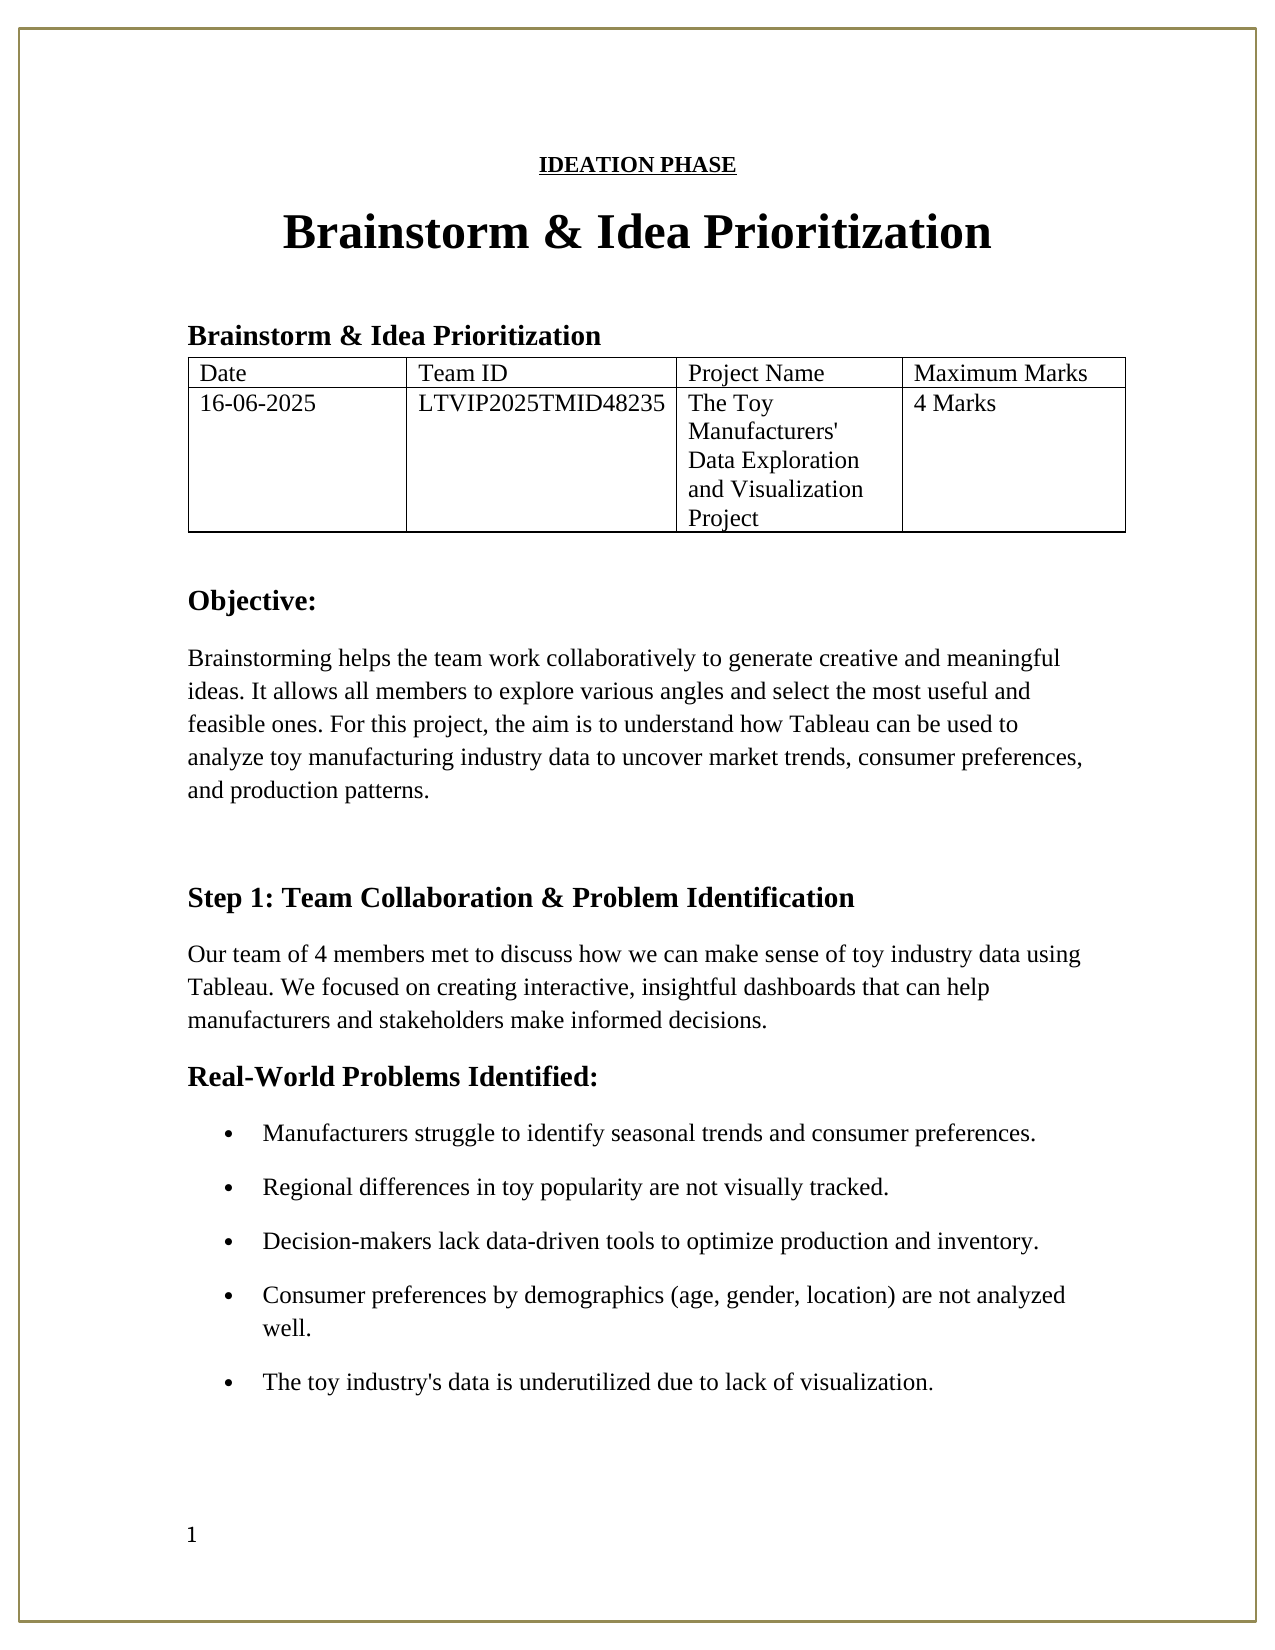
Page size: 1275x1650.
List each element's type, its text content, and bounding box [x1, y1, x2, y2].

text Objective: [187, 583, 1087, 617]
table_cell The Toy Manufacturers' Data Exploration and Visualization Project [677, 388, 902, 531]
list Manufacturers struggle to identify seasonal trends and consumer preferences. [225, 1118, 1087, 1147]
text Brainstorm & Idea Prioritization [187, 202, 1087, 260]
text Brainstorming helps the team work collaboratively to generate creative and meaningful ideas. It allows all members to explore various angles and select the most useful and feasible ones. For this project, the aim is to understand how Tableau can be used to analyze toy manufacturing industry data to uncover market trends, consumer preferences, and production patterns. [187, 643, 1087, 804]
list Consumer preferences by demographics (age, gender, location) are not analyzed well. [225, 1280, 1087, 1342]
table_header Maximum Marks [903, 358, 1125, 387]
text Real-World Problems Identified: [187, 1059, 1087, 1093]
table_cell LTVIP2025TMID48235 [407, 388, 676, 531]
text IDEATION PHASE [187, 151, 1087, 177]
table_header Project Name [677, 358, 902, 387]
list Decision-makers lack data-driven tools to optimize production and inventory. [225, 1226, 1087, 1255]
text Step 1: Team Collaboration & Problem Identification [187, 880, 1087, 913]
table_cell 4 Marks [903, 388, 1125, 531]
list The toy industry's data is underutilized due to lack of visualization. [225, 1367, 1087, 1396]
subtitle Brainstorm & Idea Prioritization [187, 318, 1087, 352]
table_cell 16-06-2025 [189, 388, 406, 531]
list Regional differences in toy popularity are not visually tracked. [225, 1172, 1087, 1201]
table_header Team ID [407, 358, 676, 387]
table_header Date [189, 358, 406, 387]
text Our team of 4 members met to discuss how we can make sense of toy industry data using Tableau. We focused on creating interactive, insightful dashboards that can help manufacturers and stakeholders make informed decisions. [187, 939, 1087, 1034]
